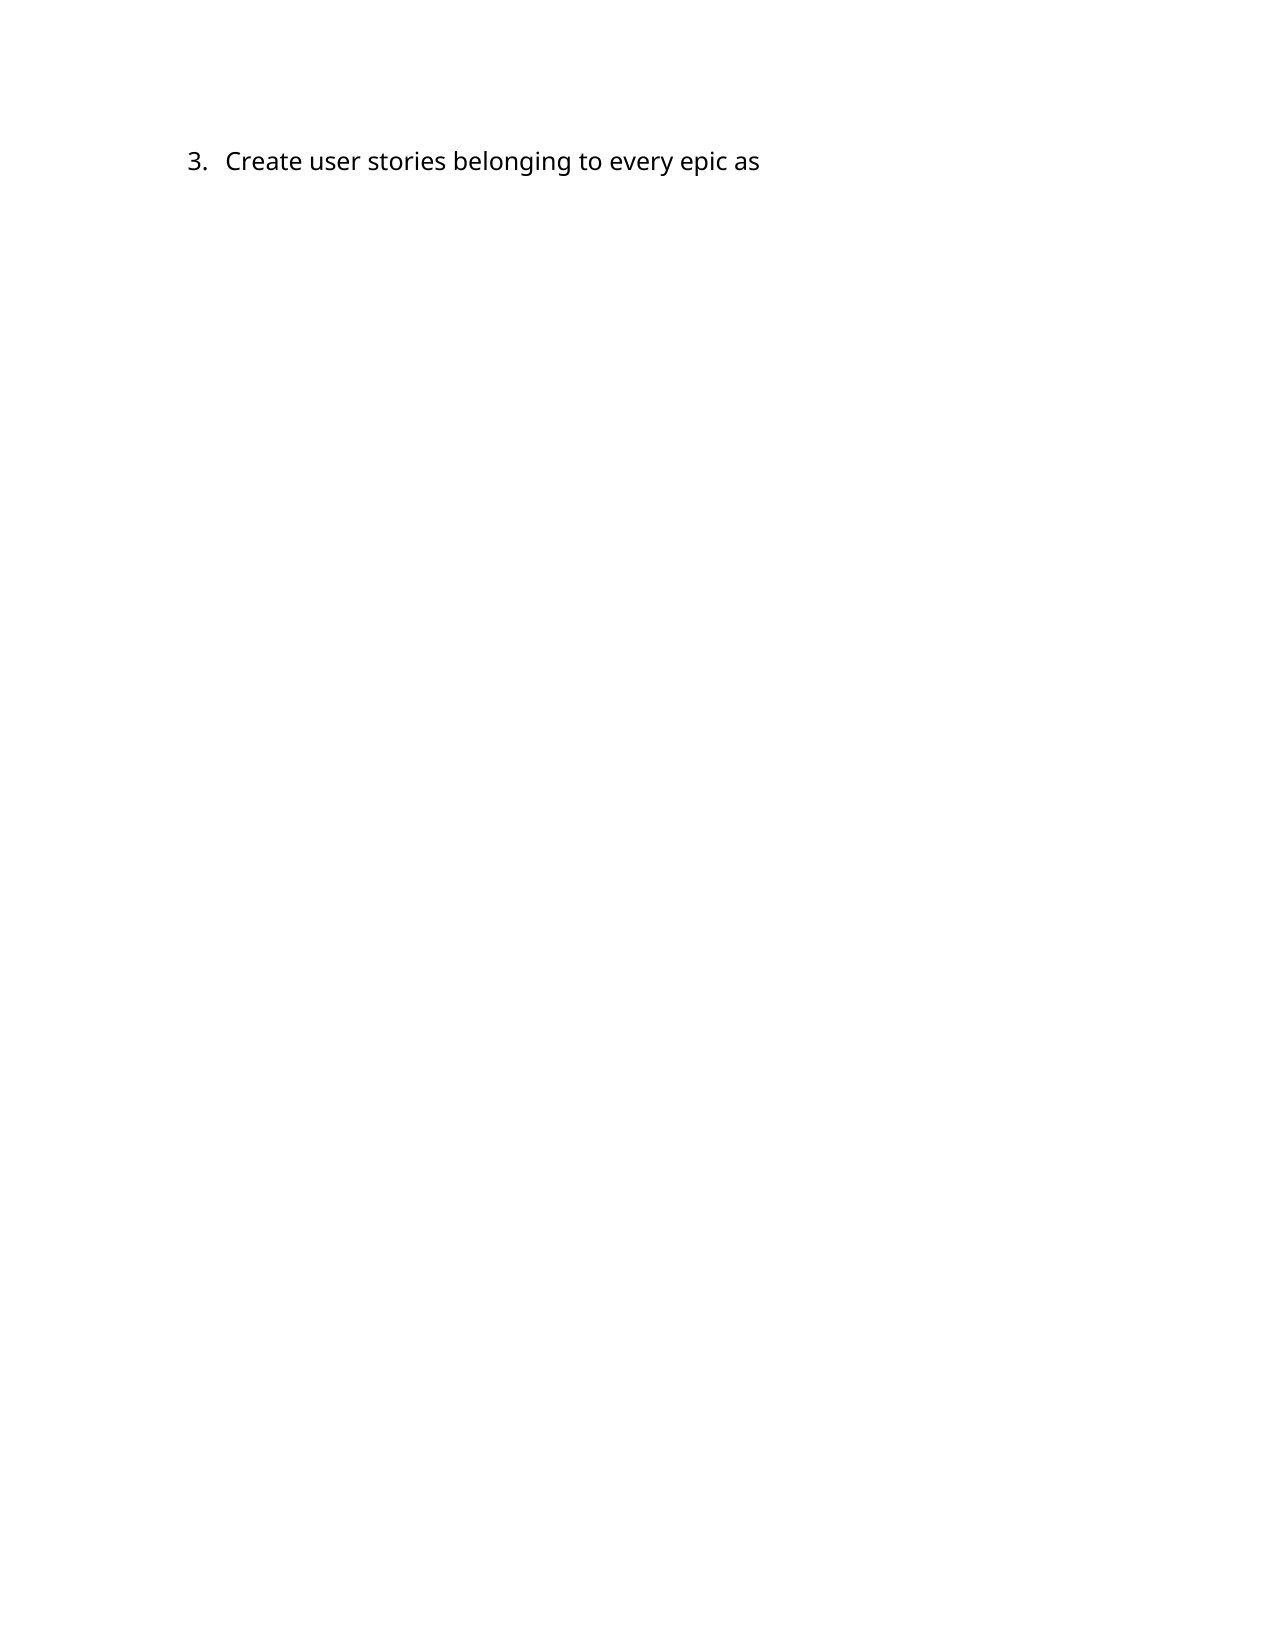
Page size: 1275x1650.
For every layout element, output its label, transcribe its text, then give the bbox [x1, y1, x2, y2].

list Create user stories belonging to every epic as [187, 144, 1144, 178]
